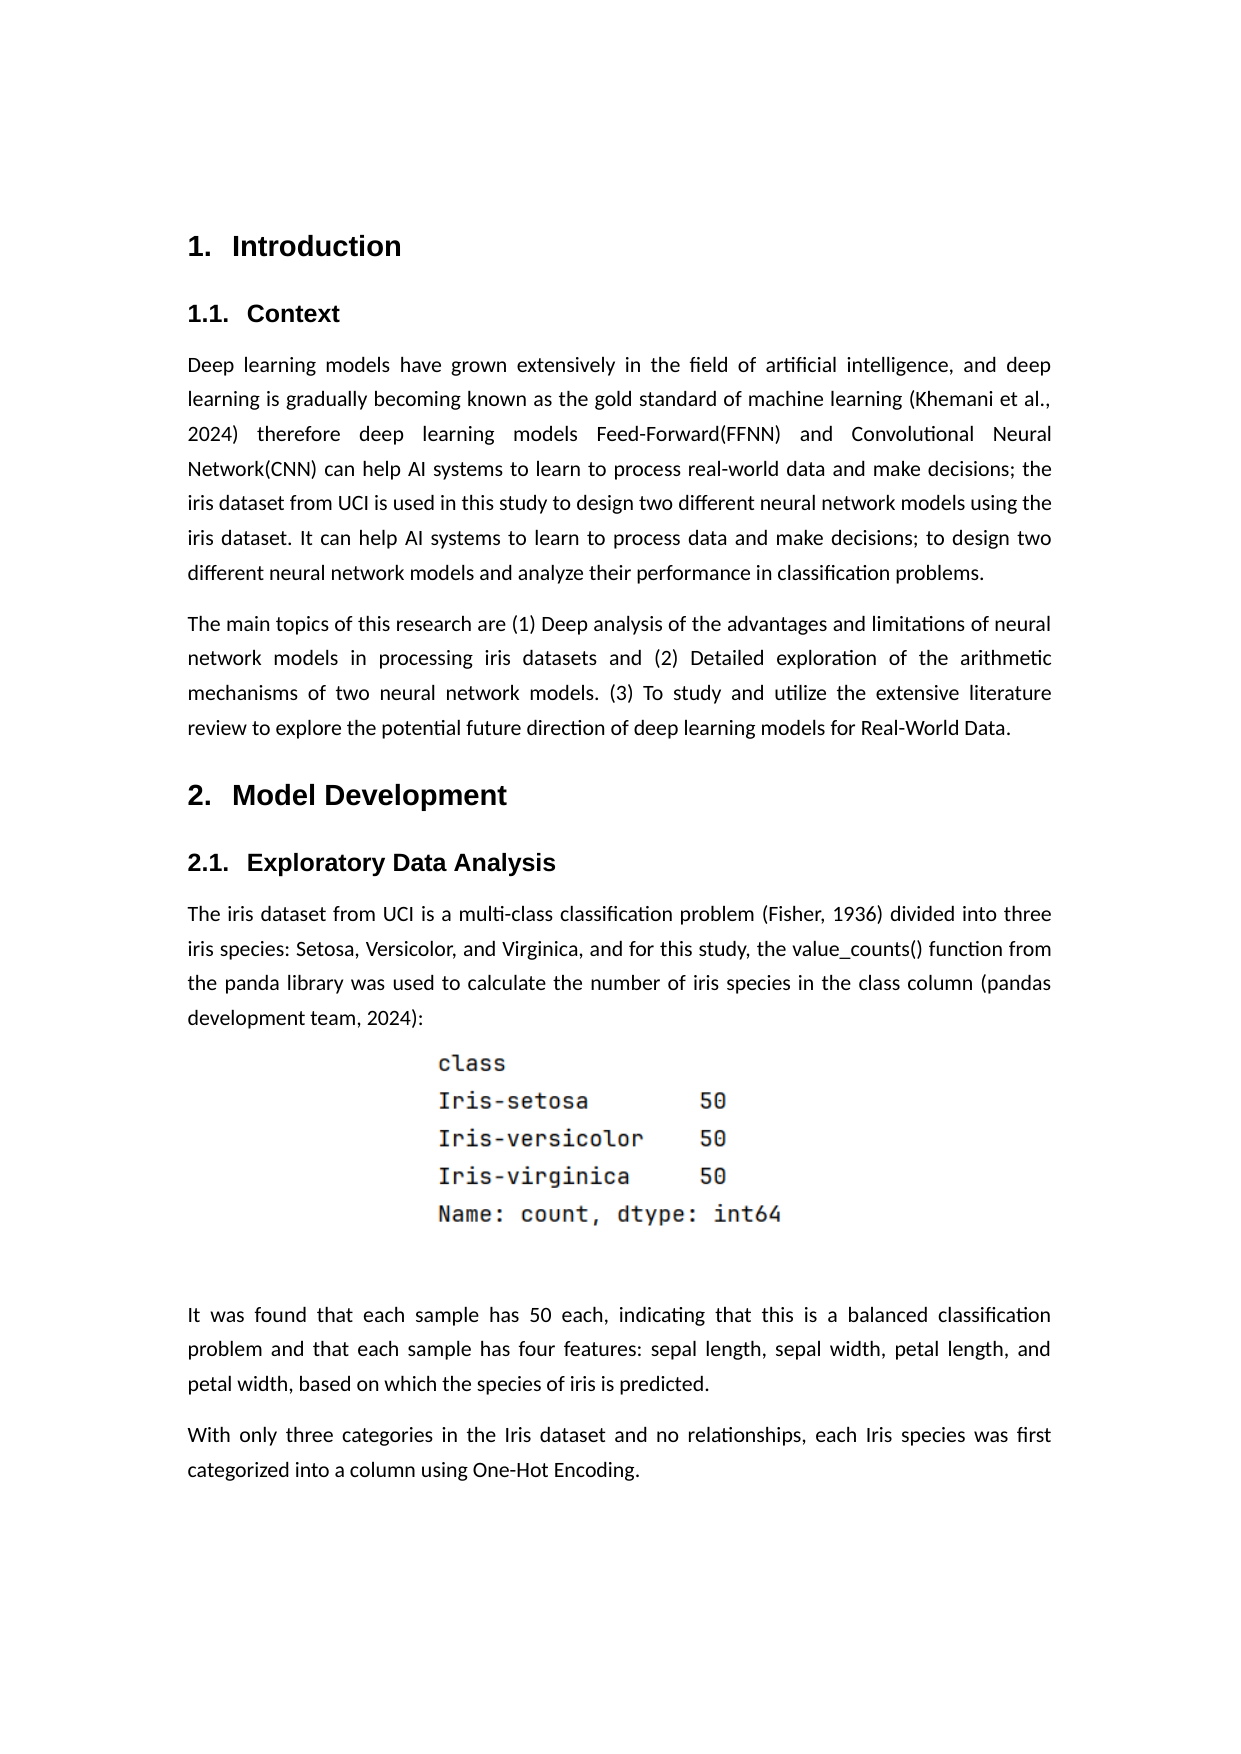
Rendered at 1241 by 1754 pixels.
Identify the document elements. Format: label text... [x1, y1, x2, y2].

list Context [187, 297, 1053, 329]
text The iris dataset from UCI is a multi-class classification problem (Fisher, 1936) divided into three iris species: Setosa, Versicolor, and Virginica, and for this study, the value_counts() function from the panda library was used to calculate the number of iris species in the class column (pandas development team, 2024): [187, 897, 1053, 1034]
picture [419, 1052, 821, 1252]
list Model Development [187, 762, 1053, 827]
text The main topics of this research are (1) Deep analysis of the advantages and limitations of neural network models in processing iris datasets and (2) Detailed exploration of the arithmetic mechanisms of two neural network models. (3) To study and utilize the extensive literature review to explore the potential future direction of deep learning models for Real-World Data. [187, 607, 1053, 743]
text With only three categories in the Iris dataset and no relationships, each Iris species was first categorized into a column using One-Hot Encoding. [187, 1418, 1053, 1486]
list Introduction [187, 213, 1053, 278]
list Exploratory Data Analysis [187, 846, 1053, 878]
text It was found that each sample has 50 each, indicating that this is a balanced classification problem and that each sample has four features: sepal length, sepal width, petal length, and petal width, based on which the species of iris is predicted. [187, 1298, 1053, 1400]
text Deep learning models have grown extensively in the field of artificial intelligence, and deep learning is gradually becoming known as the gold standard of machine learning (Khemani et al., 2024) therefore deep learning models Feed-Forward(FFNN) and Convolutional Neural Network(CNN) can help AI systems to learn to process real-world data and make decisions; the iris dataset from UCI is used in this study to design two different neural network models using the iris dataset. It can help AI systems to learn to process data and make decisions; to design two different neural network models and analyze their performance in classification problems. [187, 348, 1053, 588]
